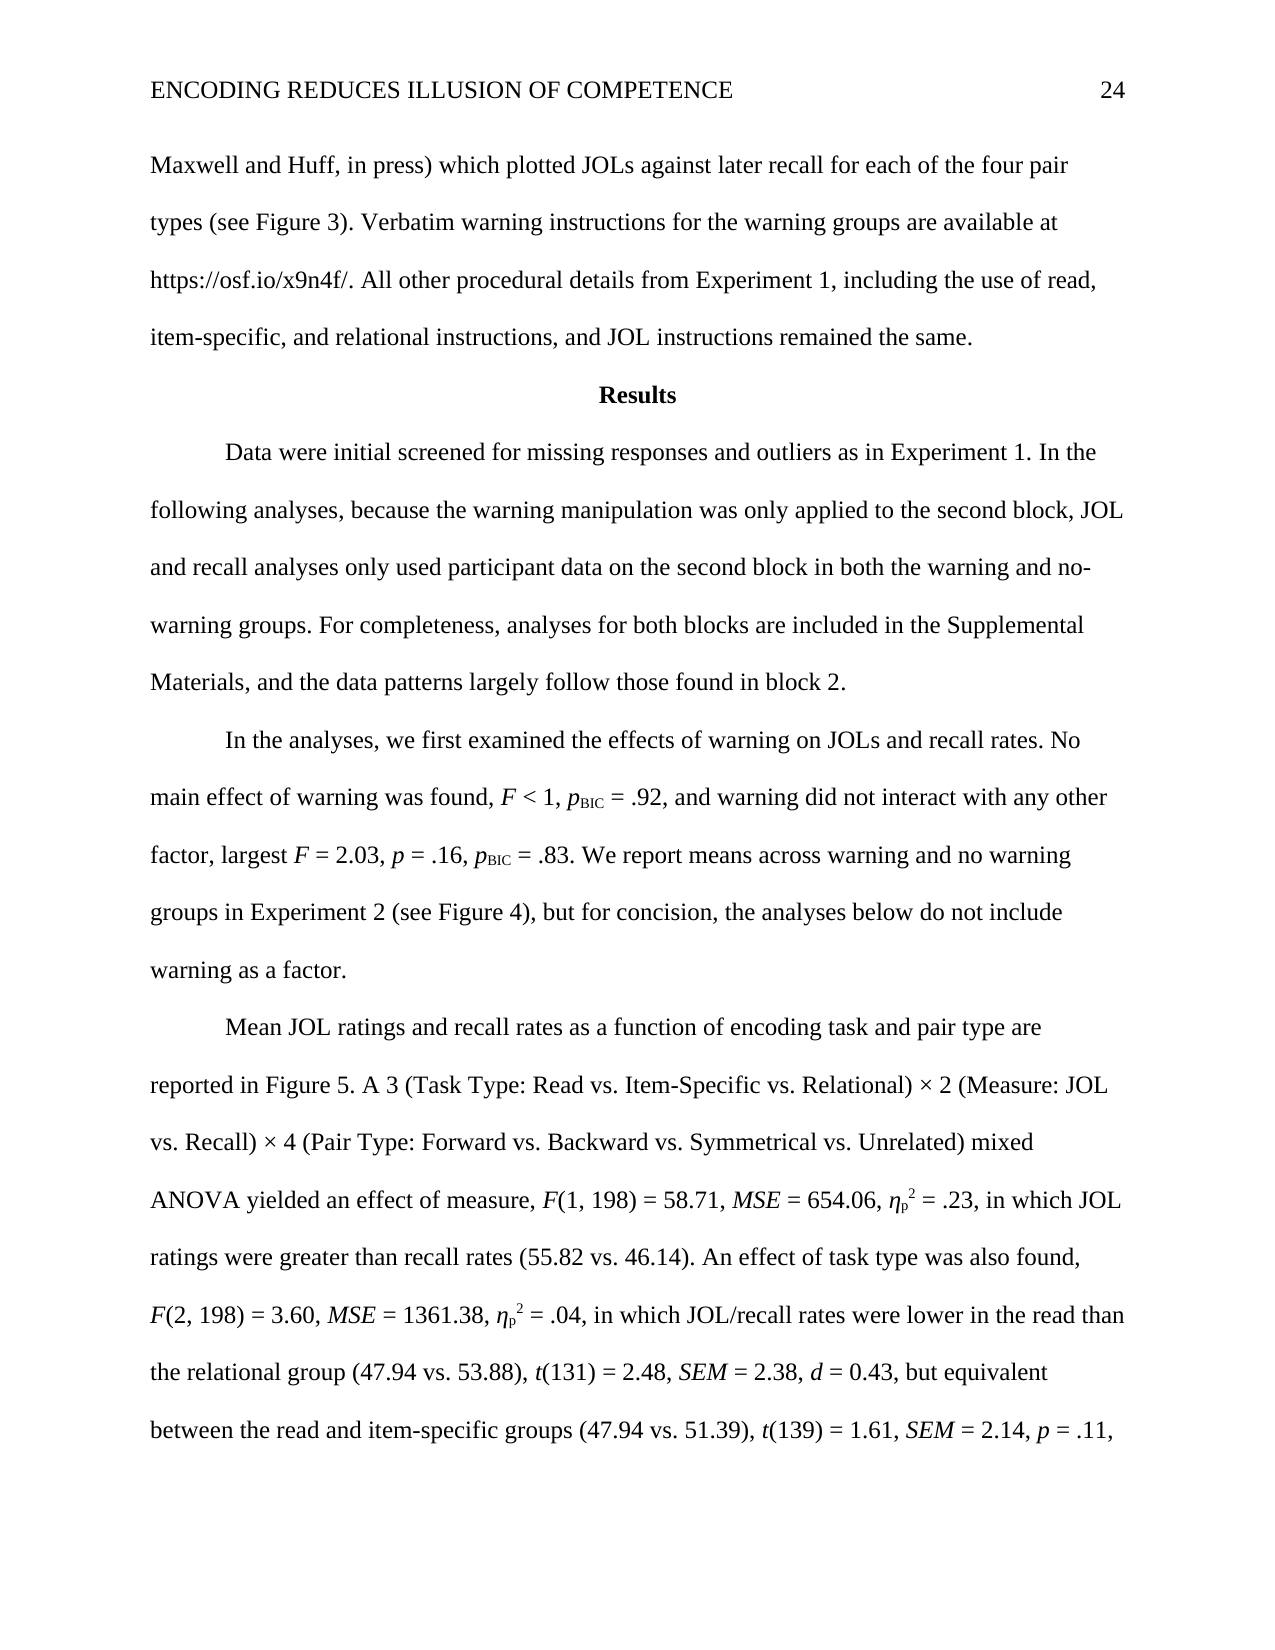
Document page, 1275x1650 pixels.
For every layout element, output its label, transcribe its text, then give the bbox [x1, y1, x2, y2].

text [150, 150, 1125, 351]
text Data were initial screened for missing responses and outliers as in Experiment 1. In the following analyses, because the warning manipulation was only applied to the second block, JOL and recall analyses only used participant data on the second block in both the warning and no-warning groups. For completeness, analyses for both blocks are included in the Supplemental Materials, and the data patterns largely follow those found in block 2. [150, 437, 1125, 696]
text In the analyses, we first examined the effects of warning on JOLs and recall rates. No main effect of warning was found, F < 1, pBIC = .92, and warning did not interact with any other factor, largest F = 2.03, p = .16, pBIC = .83. We report means across warning and no warning groups in Experiment 2 (see Figure 4), but for concision, the analyses below do not include warning as a factor. [150, 725, 1125, 984]
text Results [150, 380, 1125, 409]
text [150, 1012, 1125, 1444]
